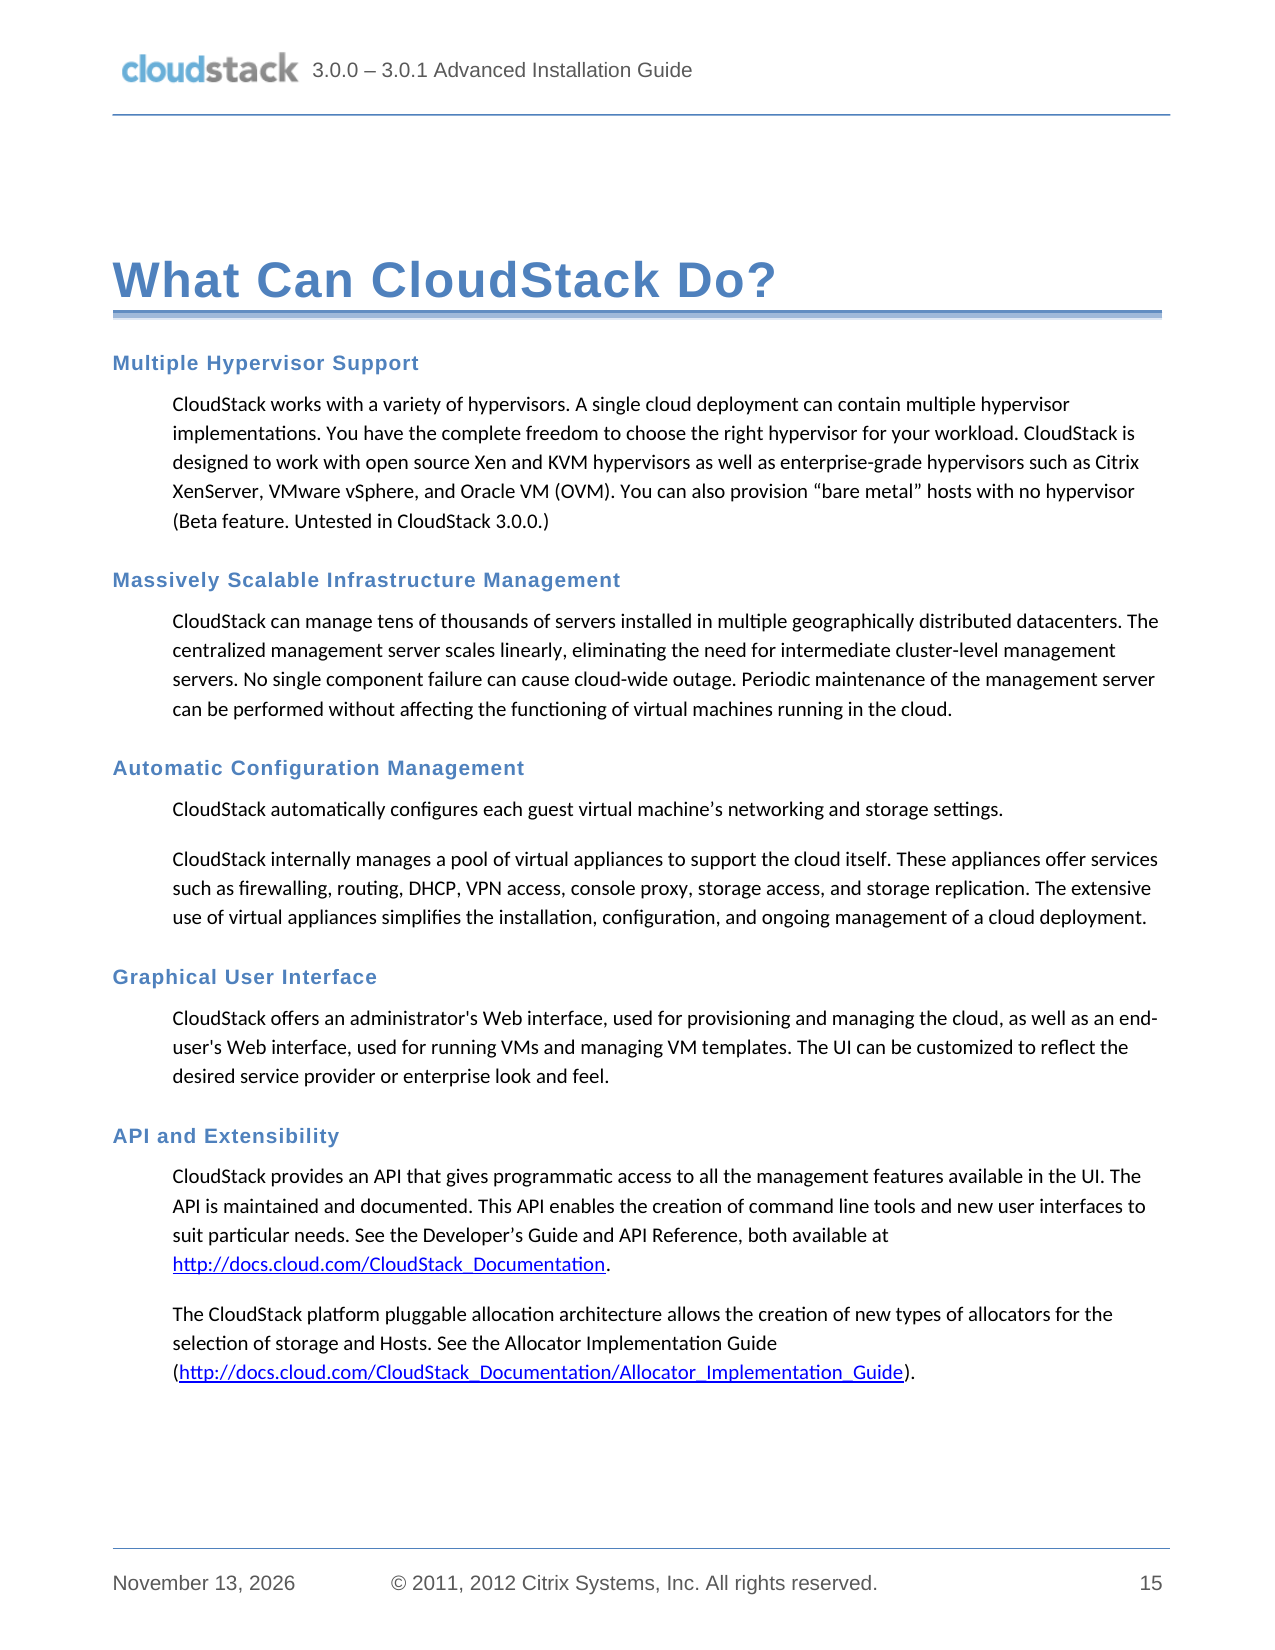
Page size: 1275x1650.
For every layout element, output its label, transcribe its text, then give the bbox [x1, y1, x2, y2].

subtitle API and Extensibility [112, 1124, 1162, 1148]
text CloudStack offers an administrator's Web interface, used for provisioning and managing the cloud, as well as an end-user's Web interface, used for running VMs and managing VM templates. The UI can be customized to reflect the desired service provider or enterprise look and feel. [172, 1005, 1162, 1089]
subtitle Automatic Configuration Management [112, 756, 1162, 780]
text The CloudStack platform pluggable allocation architecture allows the creation of new types of allocators for the selection of storage and Hosts. See the Allocator Implementation Guide (http://docs.cloud.com/CloudStack_Documentation/Allocator_Implementation_Guide). [172, 1301, 1162, 1385]
subtitle Graphical User Interface [112, 965, 1162, 989]
subtitle Massively Scalable Infrastructure Management [112, 568, 1162, 592]
text CloudStack works with a variety of hypervisors. A single cloud deployment can contain multiple hypervisor implementations. You have the complete freedom to choose the right hypervisor for your workload. CloudStack is designed to work with open source Xen and KVM hypervisors as well as enterprise-grade hypervisors such as Citrix XenServer, VMware vSphere, and Oracle VM (OVM). You can also provision “bare metal” hosts with no hypervisor (Beta feature. Untested in CloudStack 3.0.0.) [172, 391, 1162, 533]
picture [112, 45, 312, 95]
text CloudStack internally manages a pool of virtual appliances to support the cloud itself. These appliances offer services such as firewalling, routing, DHCP, VPN access, console proxy, storage access, and storage replication. The extensive use of virtual appliances simplifies the installation, configuration, and ongoing management of a cloud deployment. [172, 846, 1162, 930]
subtitle Multiple Hypervisor Support [112, 351, 1162, 375]
text CloudStack provides an API that gives programmatic access to all the management features available in the UI. The API is maintained and documented. This API enables the creation of command line tools and new user interfaces to suit particular needs. See the Developer’s Guide and API Reference, both available at http://docs.cloud.com/CloudStack_Documentation. [172, 1164, 1162, 1277]
subtitle What Can CloudStack Do? [112, 251, 1162, 320]
text CloudStack can manage tens of thousands of servers installed in multiple geographically distributed datacenters. The centralized management server scales linearly, eliminating the need for intermediate cluster-level management servers. No single component failure can cause cloud-wide outage. Periodic maintenance of the management server can be performed without affecting the functioning of virtual machines running in the cloud. [172, 608, 1162, 721]
text CloudStack automatically configures each guest virtual machine’s networking and storage settings. [172, 796, 1162, 822]
